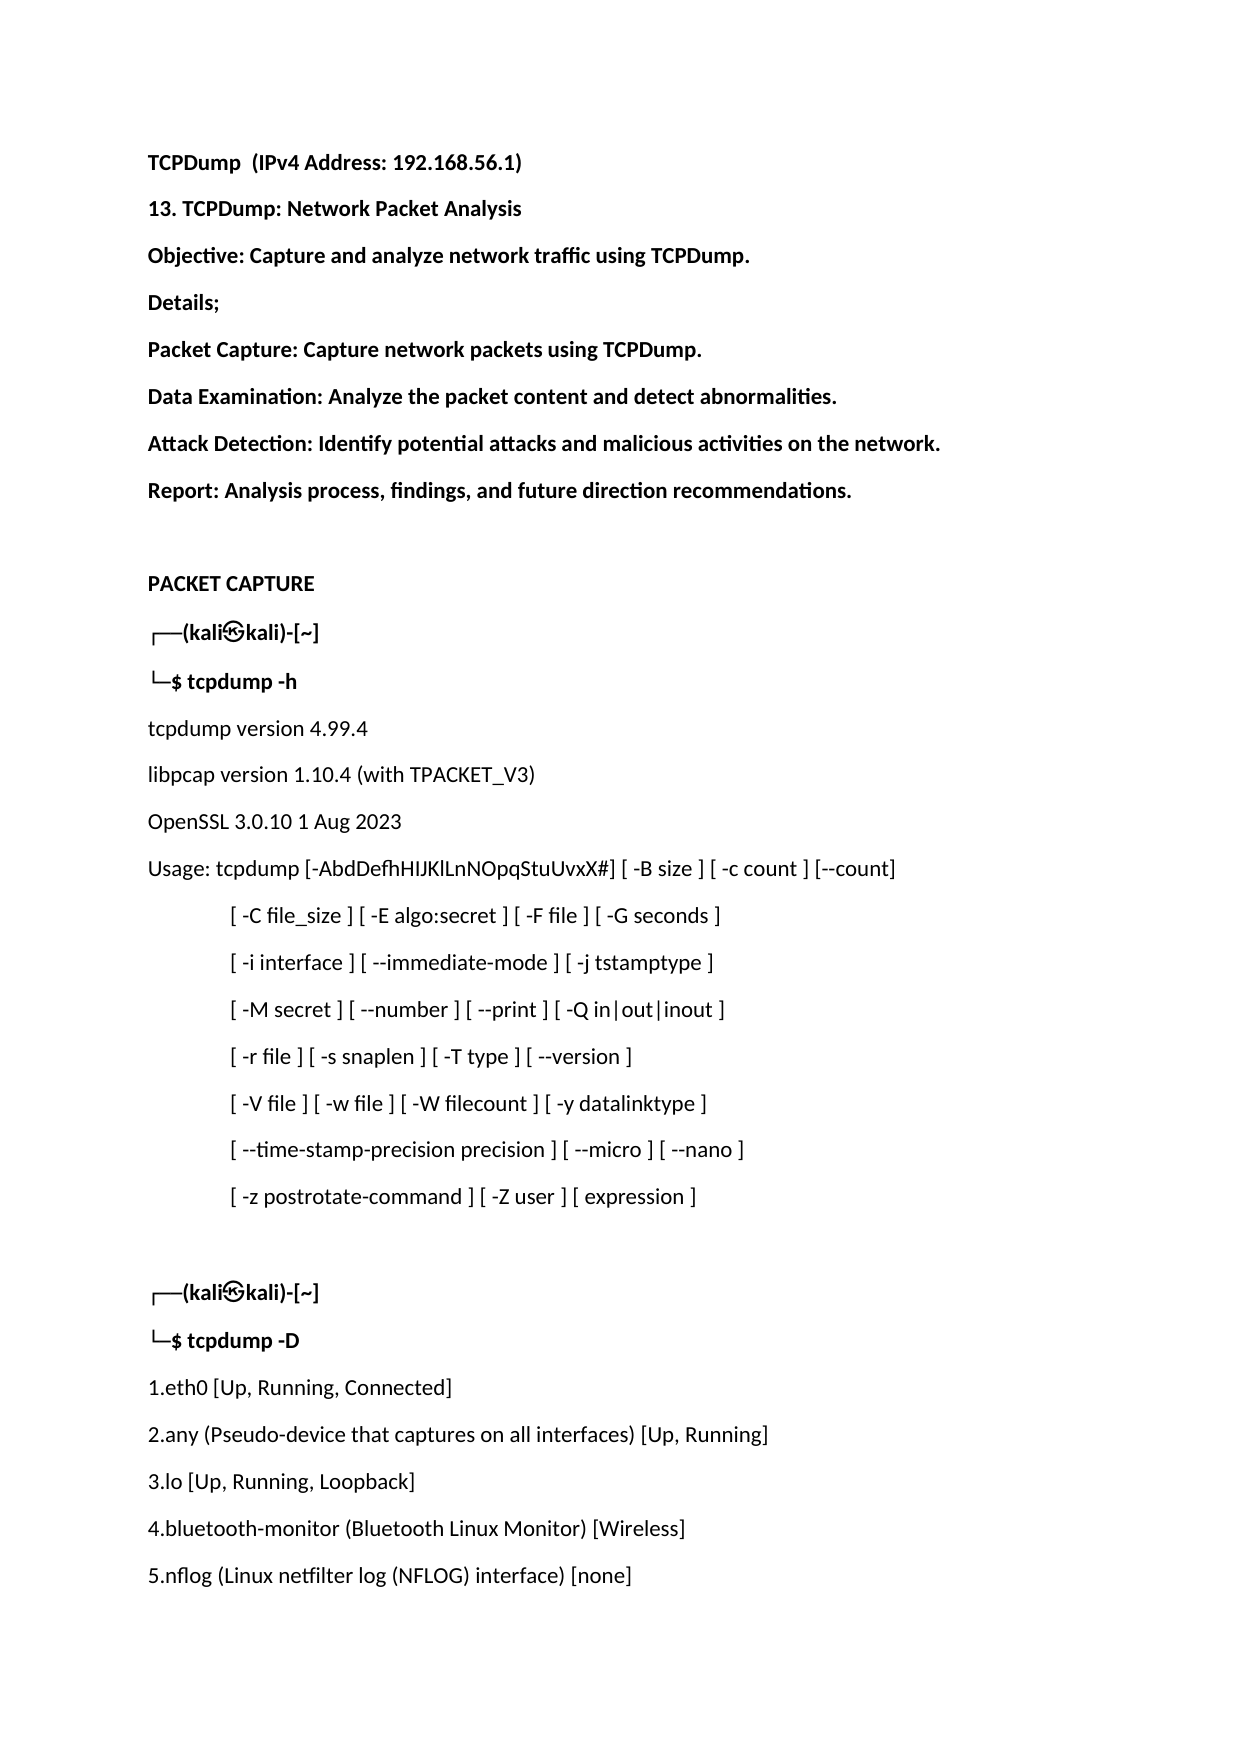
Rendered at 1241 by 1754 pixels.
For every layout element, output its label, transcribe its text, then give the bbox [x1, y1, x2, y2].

text ┌──(kali㉿kali)-[~] [148, 616, 1093, 648]
text libpcap version 1.10.4 (with TPACKET_V3) [148, 761, 1093, 788]
text 2.any (Pseudo-device that captures on all interfaces) [Up, Running] [148, 1420, 1093, 1448]
text └─$ tcpdump -h [148, 667, 1093, 695]
text └─$ tcpdump -D [148, 1327, 1093, 1354]
text 3.lo [Up, Running, Loopback] [148, 1467, 1093, 1495]
text Data Examination: Analyze the packet content and detect abnormalities. [148, 382, 1093, 410]
text [ -V file ] [ -w file ] [ -W filecount ] [ -y datalinktype ] [148, 1089, 1093, 1117]
text PACKET CAPTURE [148, 569, 1093, 597]
text [ --time-stamp-precision precision ] [ --micro ] [ --nano ] [148, 1136, 1093, 1163]
text OpenSSL 3.0.10 1 Aug 2023 [148, 807, 1093, 835]
text TCPDump (IPv4 Address: 192.168.56.1) [148, 148, 1093, 176]
text ┌──(kali㉿kali)-[~] [148, 1276, 1093, 1307]
text Attack Detection: Identify potential attacks and malicious activities on the network. [148, 429, 1093, 457]
text [ -C file_size ] [ -E algo:secret ] [ -F file ] [ -G seconds ] [148, 901, 1093, 929]
text [ -z postrotate-command ] [ -Z user ] [ expression ] [148, 1182, 1093, 1210]
text 5.nflog (Linux netfilter log (NFLOG) interface) [none] [148, 1561, 1093, 1589]
text Packet Capture: Capture network packets using TCPDump. [148, 335, 1093, 363]
text [ -r file ] [ -s snaplen ] [ -T type ] [ --version ] [148, 1042, 1093, 1070]
text [ -i interface ] [ --immediate-mode ] [ -j tstamptype ] [148, 948, 1093, 976]
text Report: Analysis process, findings, and future direction recommendations. [148, 476, 1093, 504]
text tcpdump version 4.99.4 [148, 714, 1093, 742]
text 1.eth0 [Up, Running, Connected] [148, 1373, 1093, 1401]
text Details; [148, 288, 1093, 316]
text 4.bluetooth-monitor (Bluetooth Linux Monitor) [Wireless] [148, 1514, 1093, 1542]
text [ -M secret ] [ --number ] [ --print ] [ -Q in|out|inout ] [148, 995, 1093, 1023]
text Usage: tcpdump [-AbdDefhHIJKlLnNOpqStuUvxX#] [ -B size ] [ -c count ] [--count] [148, 854, 1093, 882]
text Objective: Capture and analyze network traffic using TCPDump. [148, 241, 1093, 269]
text 13. TCPDump: Network Packet Analysis [148, 194, 1093, 222]
